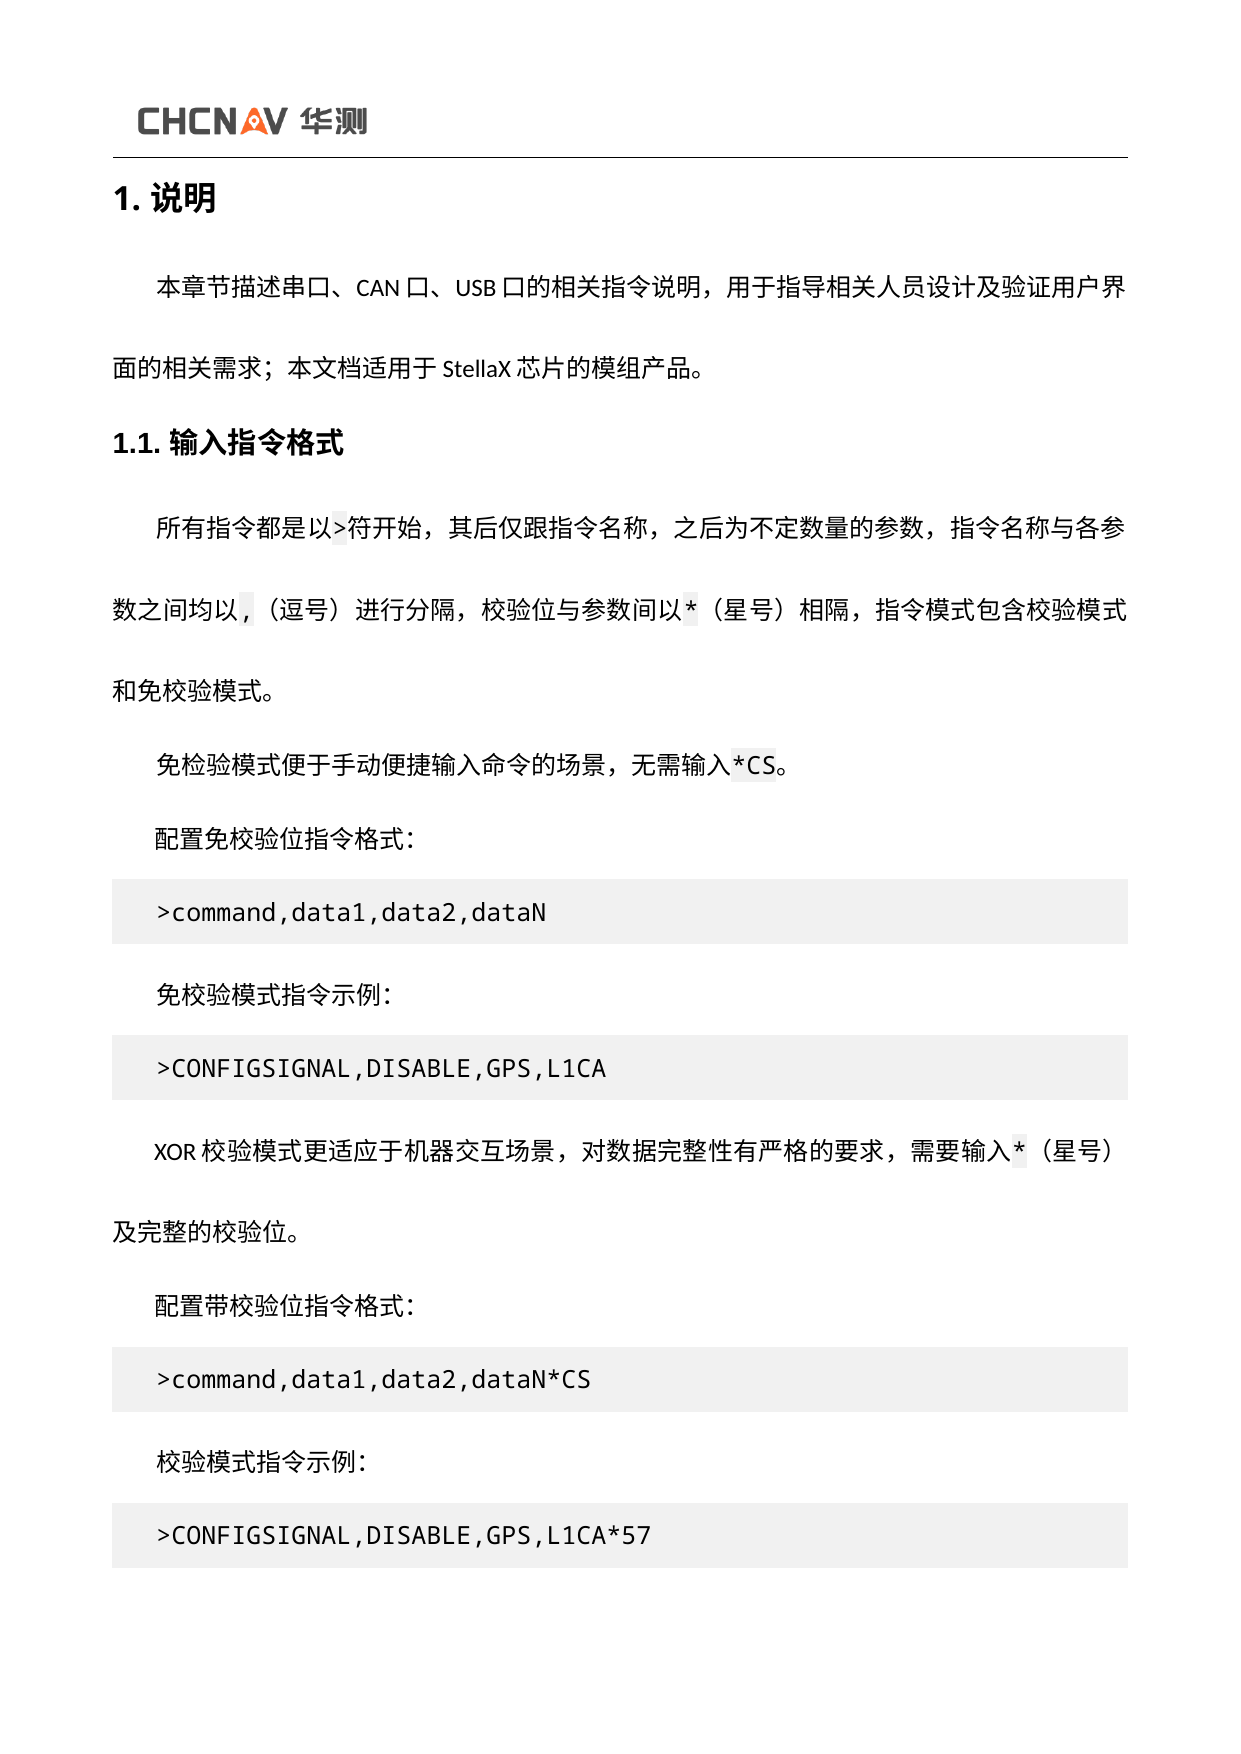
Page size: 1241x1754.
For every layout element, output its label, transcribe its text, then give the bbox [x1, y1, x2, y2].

subtitle 输入指令格式 [112, 408, 1128, 473]
text 免校验模式指令示例： [112, 961, 1128, 1026]
text 所有指令都是以>符开始，其后仅跟指令名称，之后为不定数量的参数，指令名称与各参数之间均以,（逗号）进行分隔，校验位与参数间以*（星号）相隔，指令模式包含校验模式和免校验模式。 [112, 494, 1128, 722]
text 免检验模式便于手动便捷输入命令的场景，无需输入*CS。 [112, 731, 1128, 796]
text >command,data1,data2,dataN [112, 879, 1128, 944]
list 配置免校验位指令格式： [112, 805, 1128, 870]
subtitle 说明 [112, 164, 1128, 229]
text >CONFIGSIGNAL,DISABLE,GPS,L1CA [112, 1035, 1128, 1100]
picture [112, 88, 386, 155]
list XOR校验模式更适应于机器交互场景，对数据完整性有严格的要求，需要输入*（星号）及完整的校验位。 [112, 1117, 1128, 1263]
text 校验模式指令示例： [112, 1428, 1128, 1493]
text >CONFIGSIGNAL,DISABLE,GPS,L1CA*57 [112, 1503, 1128, 1568]
text >command,data1,data2,dataN*CS [112, 1347, 1128, 1412]
list 配置带校验位指令格式： [112, 1272, 1128, 1337]
text 本章节描述串口、CAN口、USB口的相关指令说明，用于指导相关人员设计及验证用户界面的相关需求；本文档适用于StellaX芯片的模组产品。 [112, 253, 1128, 399]
